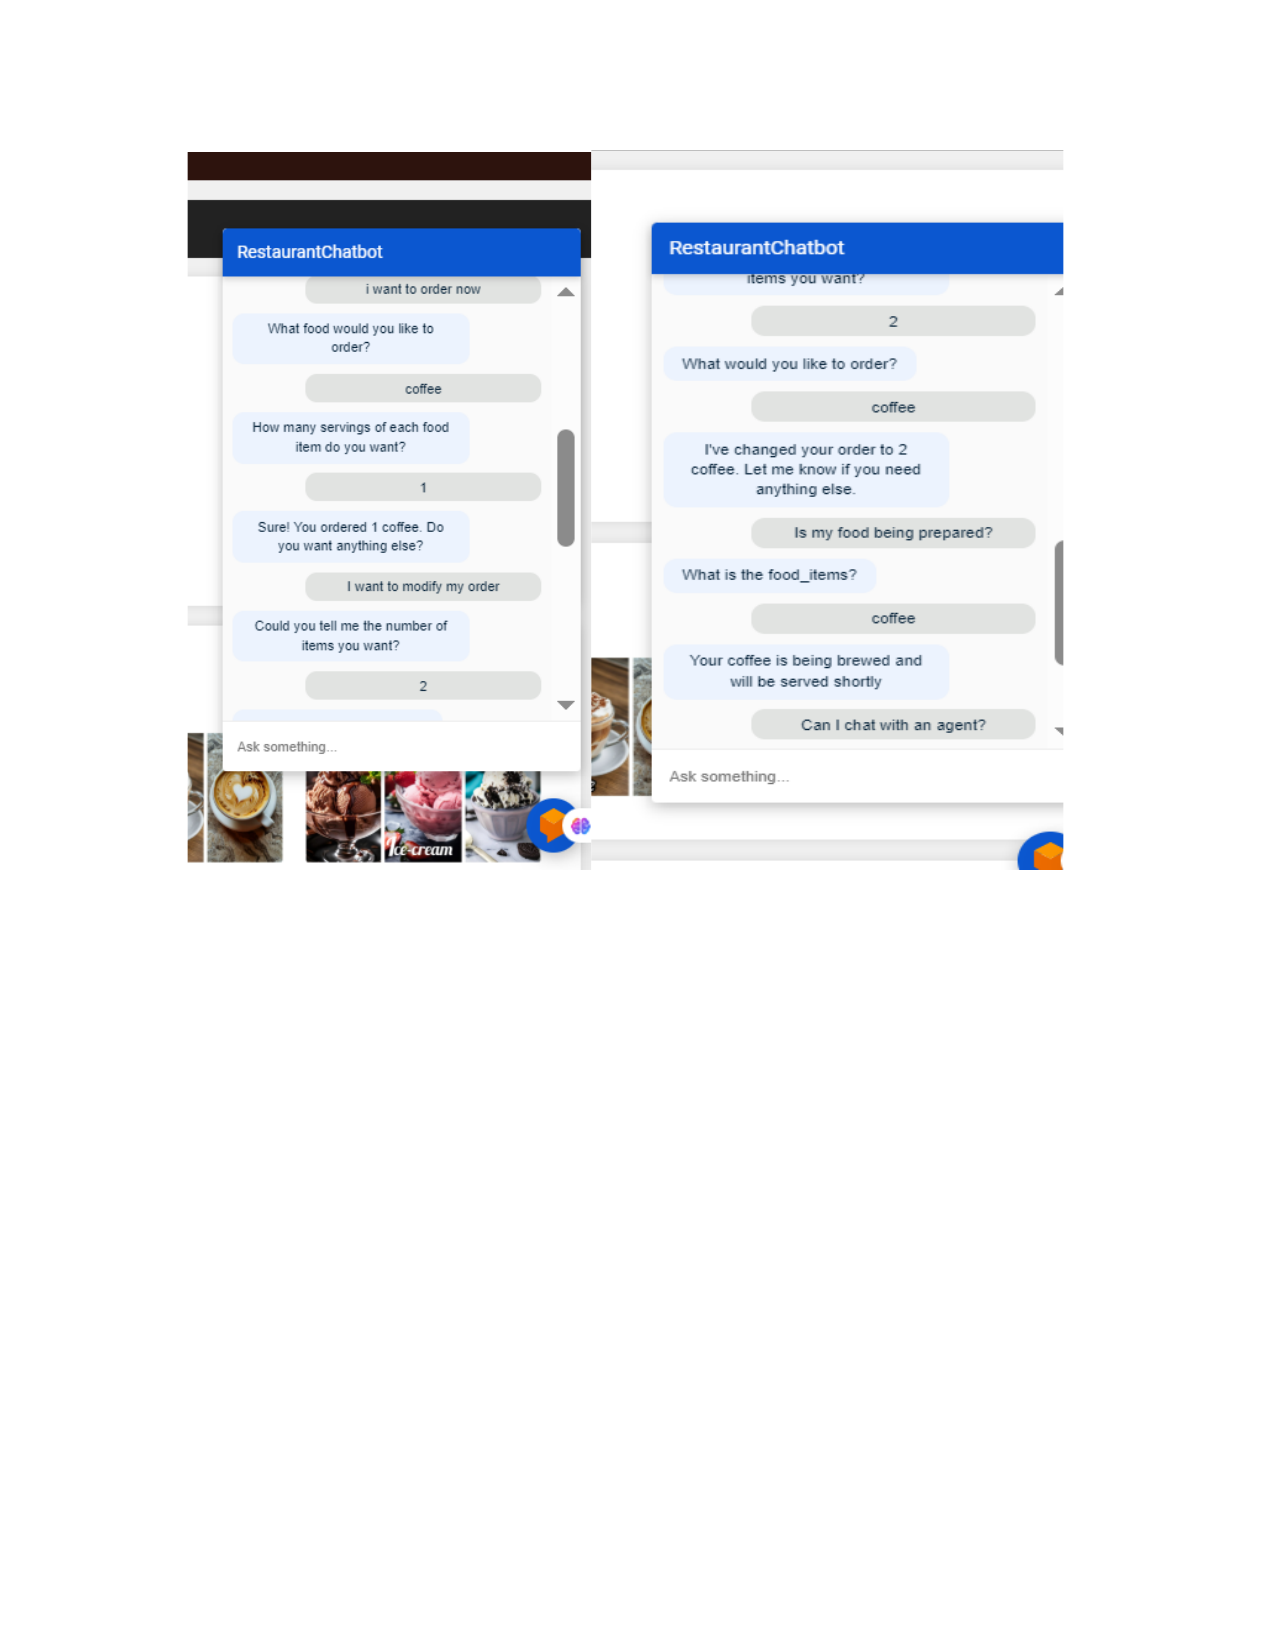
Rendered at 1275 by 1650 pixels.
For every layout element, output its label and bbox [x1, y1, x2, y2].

picture [187, 150, 1064, 870]
